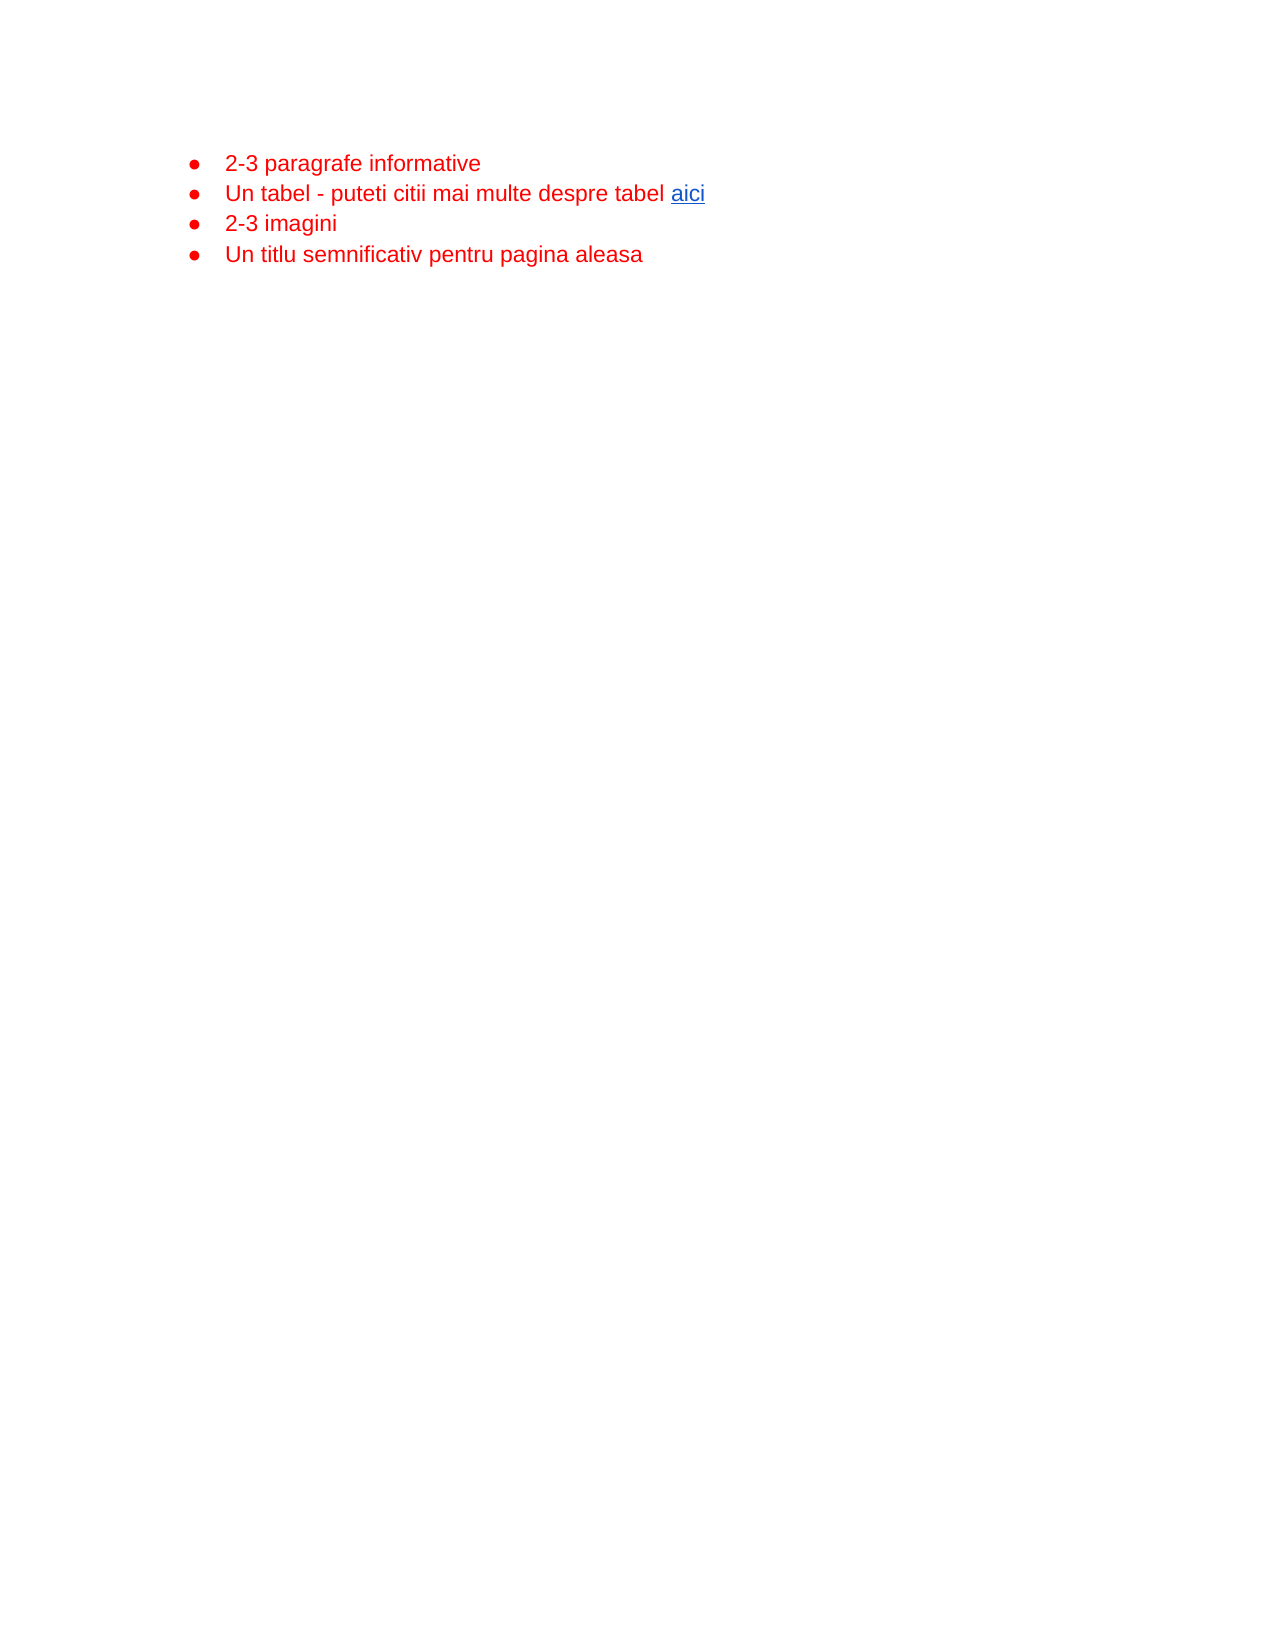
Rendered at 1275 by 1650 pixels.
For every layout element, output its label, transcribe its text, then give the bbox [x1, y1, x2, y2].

list Un tabel - puteti citii mai multe despre tabel aici [187, 180, 1125, 207]
list 2-3 imagini [187, 210, 1125, 237]
list 2-3 paragrafe informative [187, 150, 1125, 176]
list Un titlu semnificativ pentru pagina aleasa [187, 241, 1125, 267]
